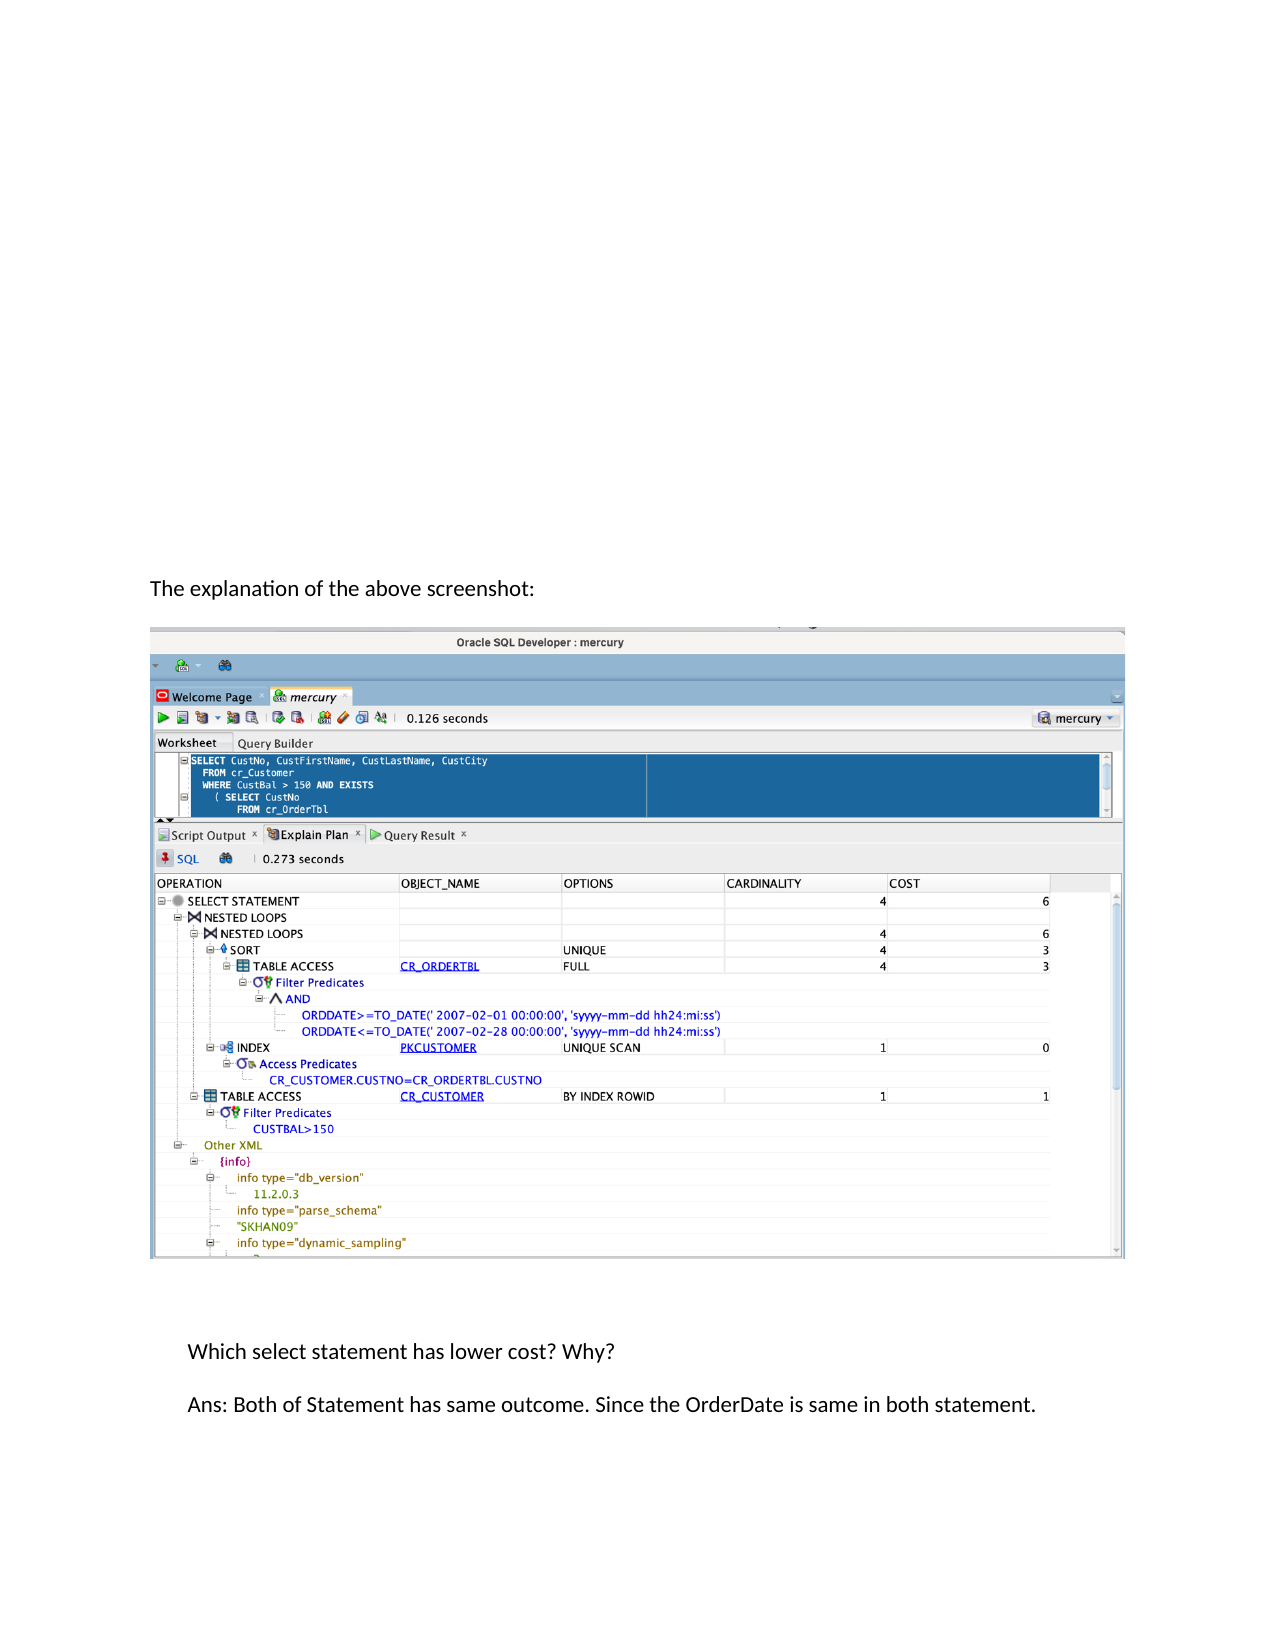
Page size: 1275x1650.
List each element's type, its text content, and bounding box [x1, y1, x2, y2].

text Which select statement has lower cost? Why? [150, 1337, 1125, 1365]
text Ans: Both of Statement has same outcome. Since the OrderDate is same in both statement. [150, 1390, 1125, 1418]
text The explanation of the above screenshot: [150, 574, 1125, 602]
picture [150, 627, 1125, 1259]
